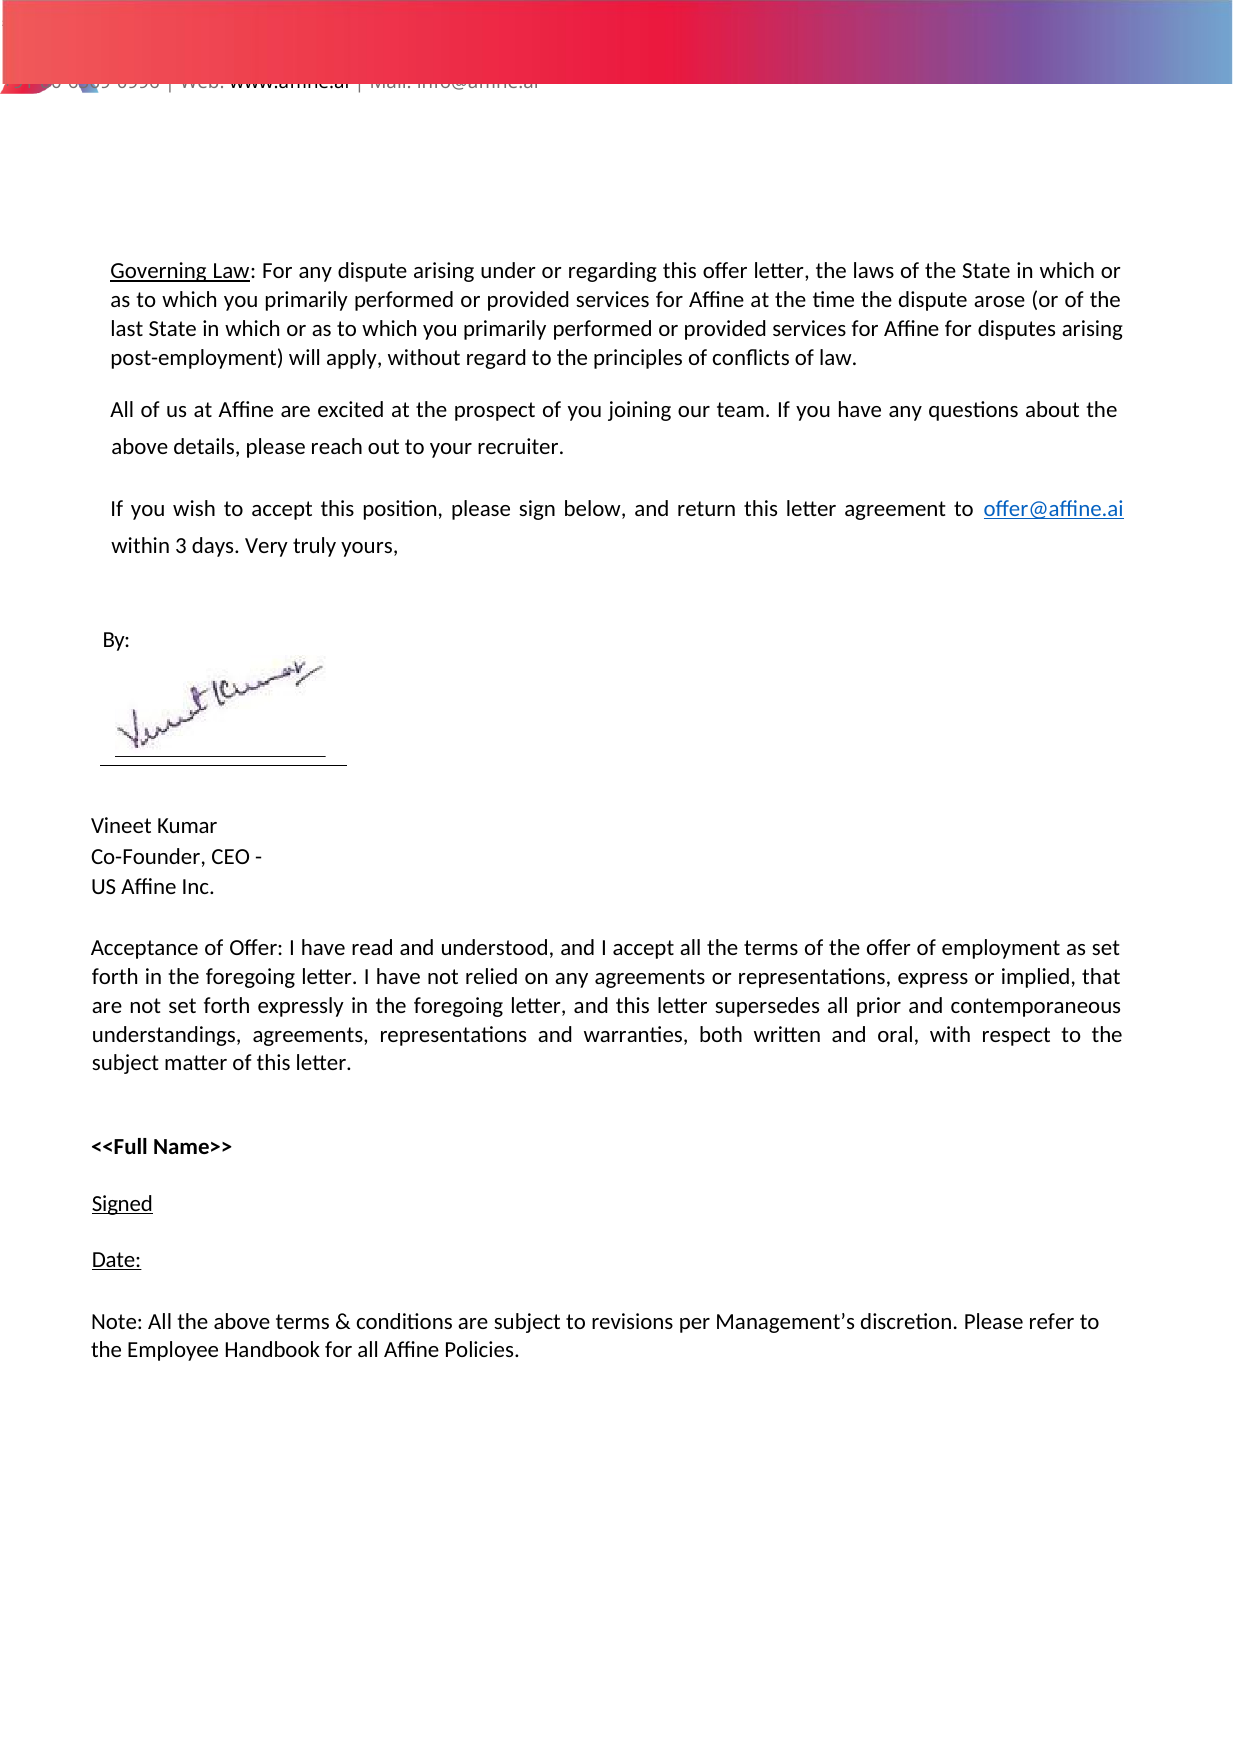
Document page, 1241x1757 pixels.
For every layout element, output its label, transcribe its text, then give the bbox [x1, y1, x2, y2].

text Co-Founder, CEO - US Affine Inc. [91, 842, 291, 900]
text All of us at Affine are excited at the prospect of you joining our team. If you have any questions about the above details, please reach out to your recruiter. [110, 395, 1121, 461]
text Governing Law: For any dispute arising under or regarding this offer letter, the laws of the State in which or as to which you primarily performed or provided services for Affine at the time the dispute arose (or of the last State in which or as to which you primarily performed or provided services for Affine for disputes arising post-employment) will apply, without regard to the principles of conflicts of law. [110, 256, 1123, 371]
text Signed [92, 1189, 1136, 1217]
text If you wish to accept this position, please sign below, and return this letter agreement to offer@affine.ai within 3 days. Very truly yours, [110, 494, 1123, 559]
picture [0, 0, 1233, 94]
text Acceptance of Offer: I have read and understood, and I accept all the terms of the offer of employment as set forth in the foregoing letter. I have not relied on any agreements or representations, express or implied, that are not set forth expressly in the foregoing letter, and this letter supersedes all prior and contemporaneous understandings, agreements, representations and warranties, both written and oral, with respect to the subject matter of this letter. [91, 933, 1123, 1077]
text By: [102, 625, 1136, 653]
text Date: [92, 1245, 1136, 1273]
picture [115, 655, 326, 757]
subtitle <<Full Name>> [91, 1132, 1136, 1161]
text Note: All the above terms & conditions are subject to revisions per Management’s discretion. Please refer to the Employee Handbook for all Affine Policies. [91, 1307, 1125, 1363]
text Vineet Kumar [91, 811, 1136, 839]
